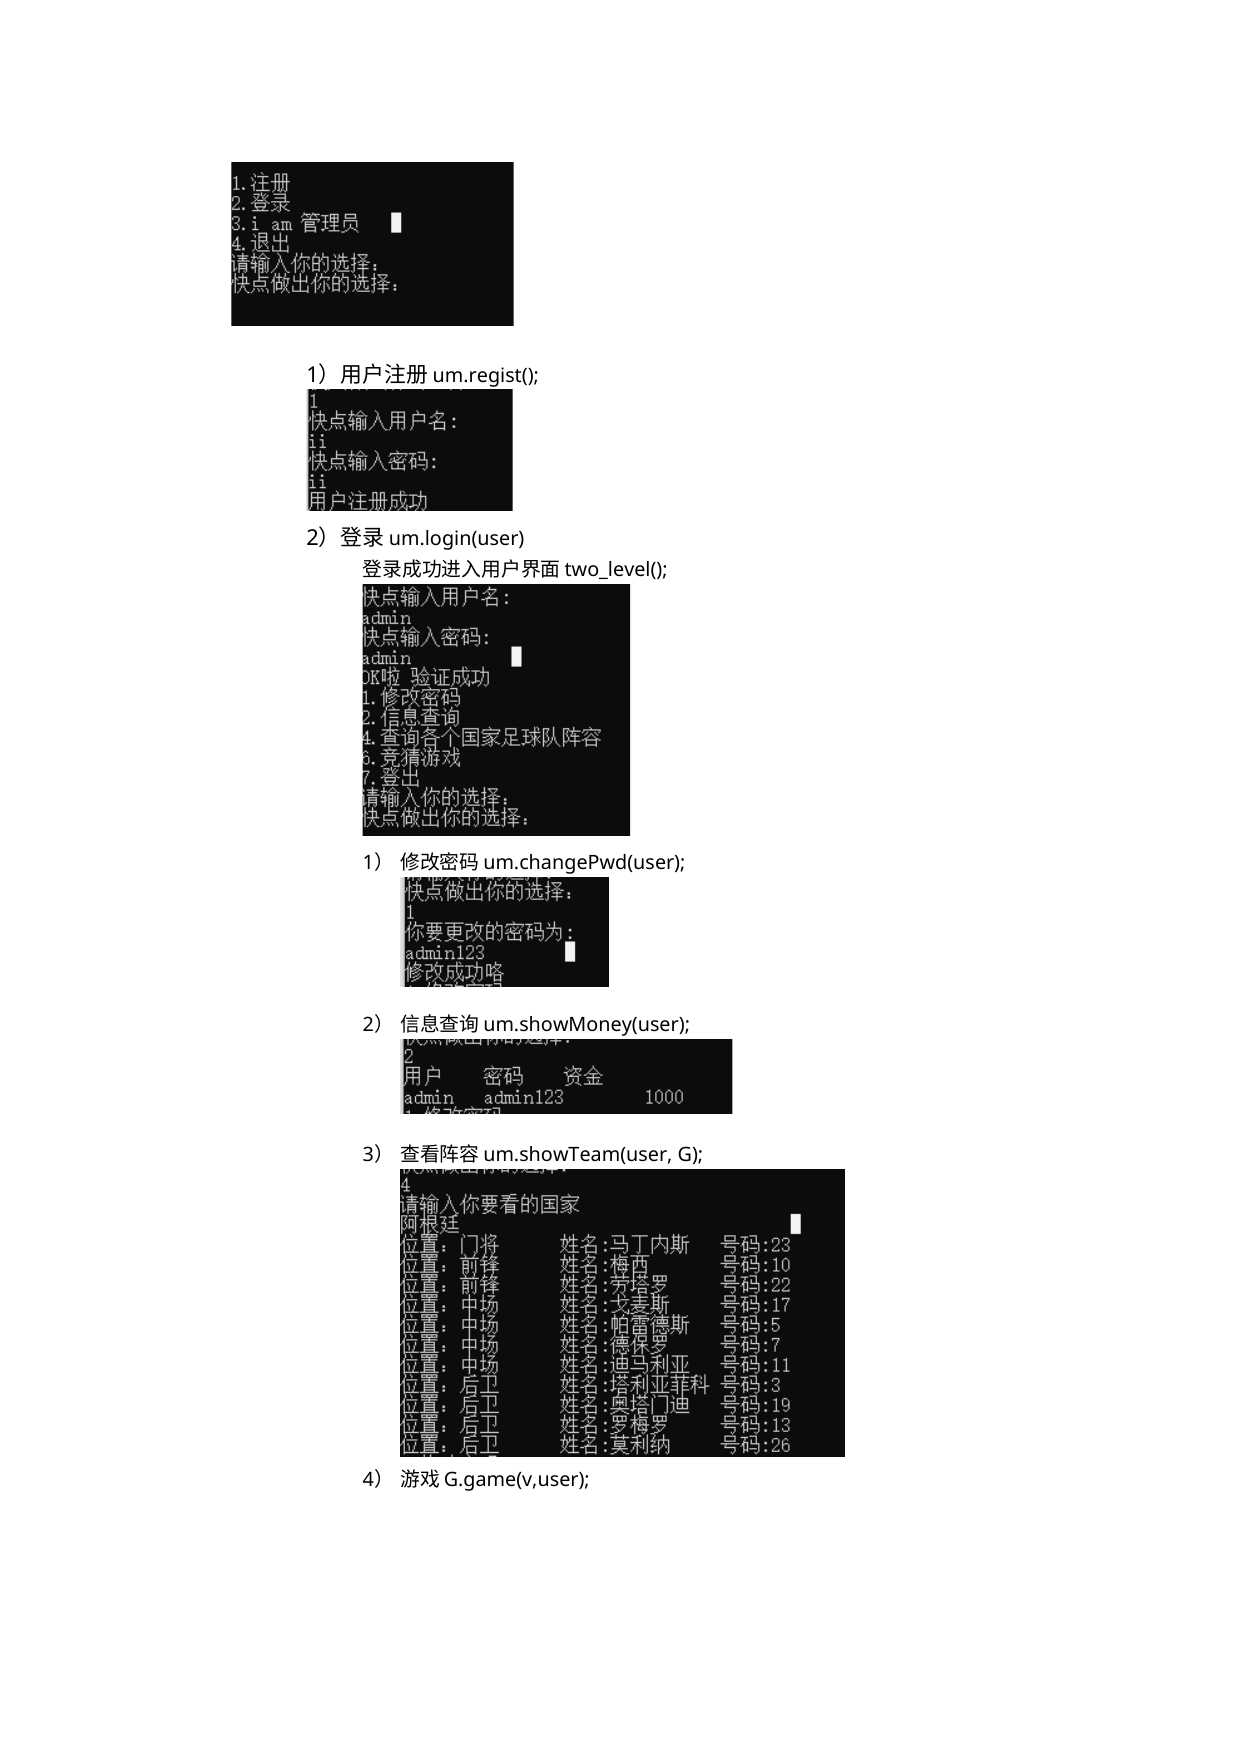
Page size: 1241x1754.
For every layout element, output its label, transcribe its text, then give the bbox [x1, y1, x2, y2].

list 游戏G.game(v,user); [362, 1462, 1053, 1494]
list 登录成功进入用户界面two_level(); [300, 552, 1053, 584]
list 修改密码um.changePwd(user); [362, 844, 1053, 877]
list 1）用户注册um.regist(); [306, 357, 1053, 389]
picture [362, 584, 630, 836]
picture [231, 162, 514, 326]
picture [400, 1169, 845, 1457]
picture [400, 1039, 733, 1114]
list 查看阵容um.showTeam(user, G); [362, 1137, 1053, 1169]
picture [306, 389, 513, 511]
picture [400, 877, 609, 987]
list 信息查询um.showMoney(user); [362, 1007, 1053, 1039]
list 2）登录um.login(user) [300, 519, 1053, 552]
